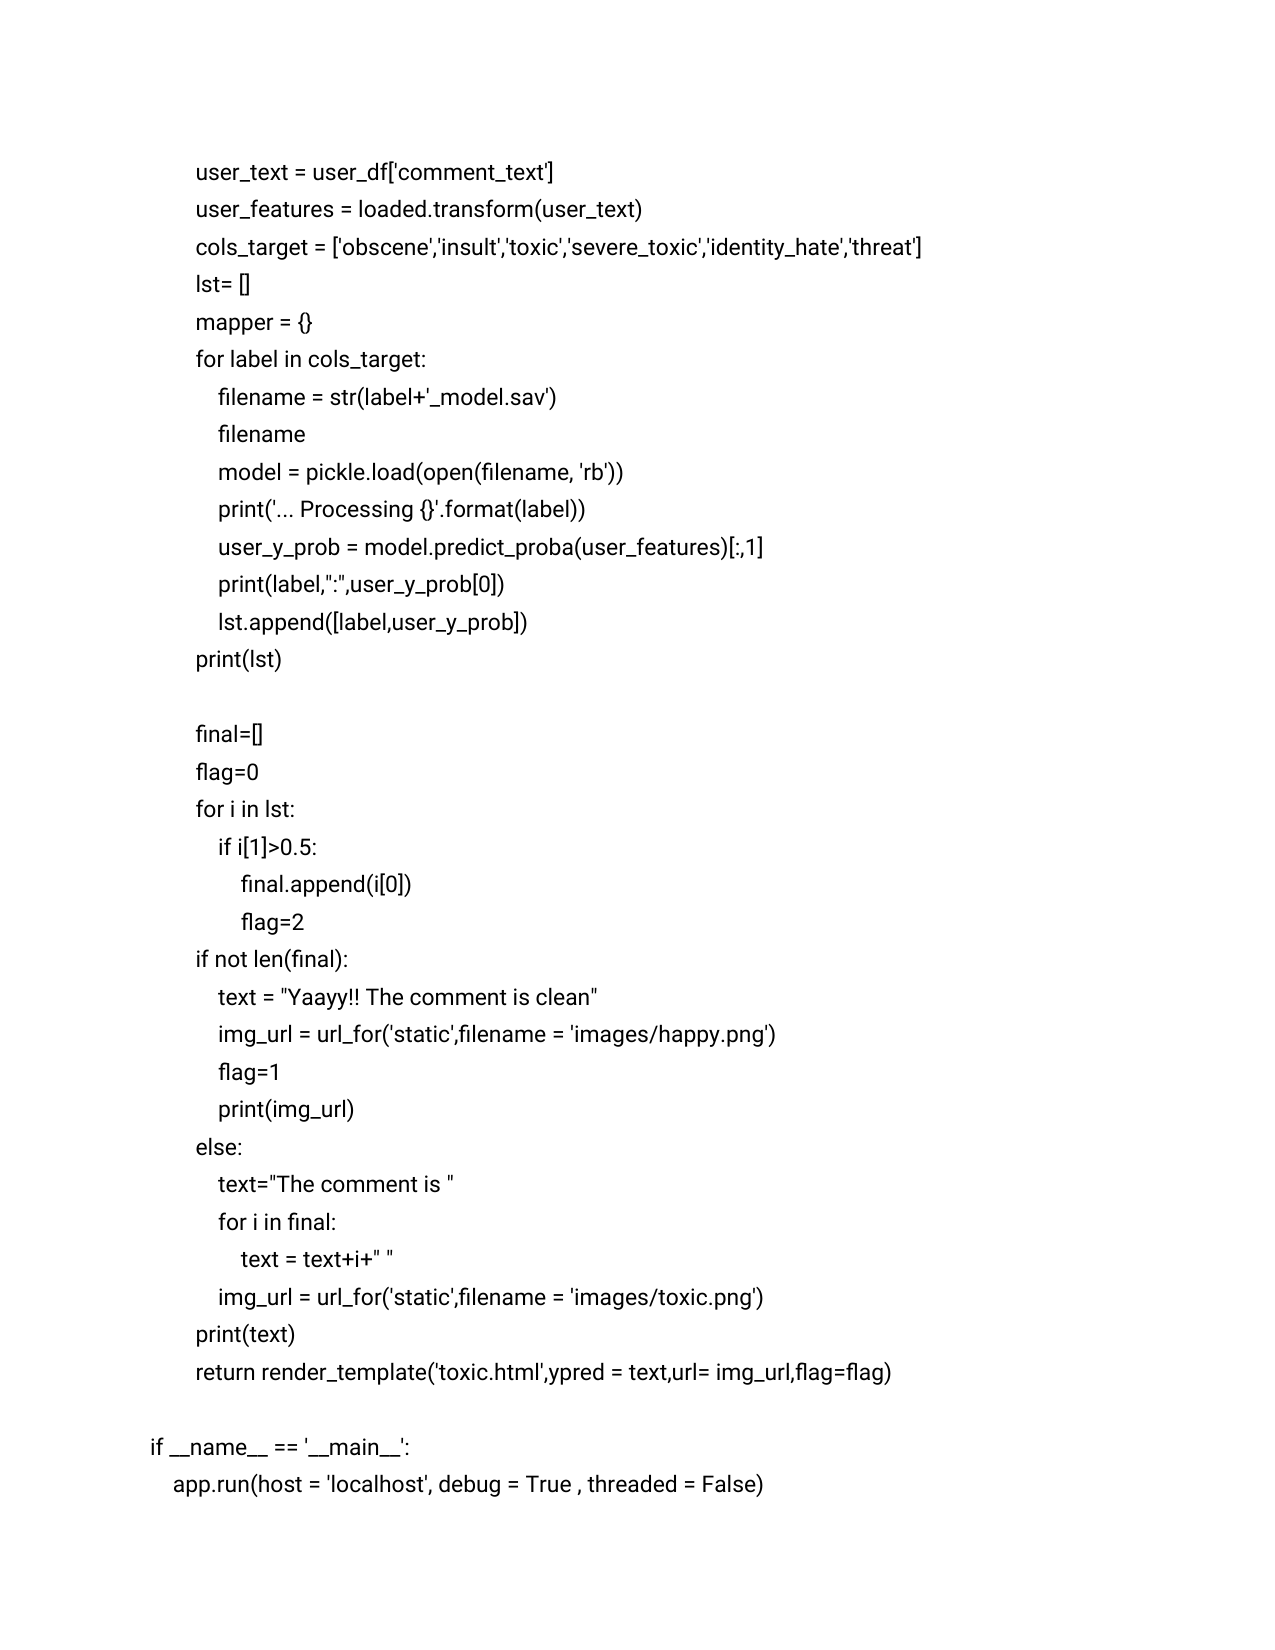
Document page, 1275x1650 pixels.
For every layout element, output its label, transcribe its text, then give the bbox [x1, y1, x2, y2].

text text = text+i+" " [150, 1237, 1125, 1275]
text app.run(host = 'localhost', debug = True , threaded = False) [150, 1462, 1125, 1500]
text text = "Yaayy!! The comment is clean" [150, 975, 1125, 1012]
text print(label,":",user_y_prob[0]) [150, 562, 1125, 600]
text final=[] [150, 712, 1125, 750]
text for i in lst: [150, 787, 1125, 825]
text print('... Processing {}'.format(label)) [150, 487, 1125, 525]
text else: [150, 1125, 1125, 1162]
text print(text) [150, 1312, 1125, 1350]
text user_text = user_df['comment_text'] [150, 150, 1125, 187]
text flag=0 [150, 750, 1125, 787]
text img_url = url_for('static',filename = 'images/happy.png') [150, 1012, 1125, 1050]
text mapper = {} [150, 300, 1125, 337]
text flag=2 [150, 900, 1125, 937]
text filename [150, 412, 1125, 450]
text filename = str(label+'_model.sav') [150, 375, 1125, 412]
text for i in final: [150, 1200, 1125, 1237]
text print(lst) [150, 637, 1125, 675]
text if not len(final): [150, 937, 1125, 975]
text final.append(i[0]) [150, 862, 1125, 900]
text print(img_url) [150, 1087, 1125, 1125]
text for label in cols_target: [150, 337, 1125, 375]
text model = pickle.load(open(filename, 'rb')) [150, 450, 1125, 487]
text lst.append([label,user_y_prob]) [150, 600, 1125, 637]
text img_url = url_for('static',filename = 'images/toxic.png') [150, 1275, 1125, 1312]
text user_features = loaded.transform(user_text) [150, 187, 1125, 225]
text cols_target = ['obscene','insult','toxic','severe_toxic','identity_hate','threat'] [150, 225, 1125, 262]
text flag=1 [150, 1050, 1125, 1087]
text return render_template('toxic.html',ypred = text,url= img_url,flag=flag) [150, 1350, 1125, 1387]
text if __name__ == '__main__': [150, 1425, 1125, 1462]
text if i[1]>0.5: [150, 825, 1125, 862]
text text="The comment is " [150, 1162, 1125, 1200]
text lst= [] [150, 262, 1125, 300]
text user_y_prob = model.predict_proba(user_features)[:,1] [150, 525, 1125, 562]
